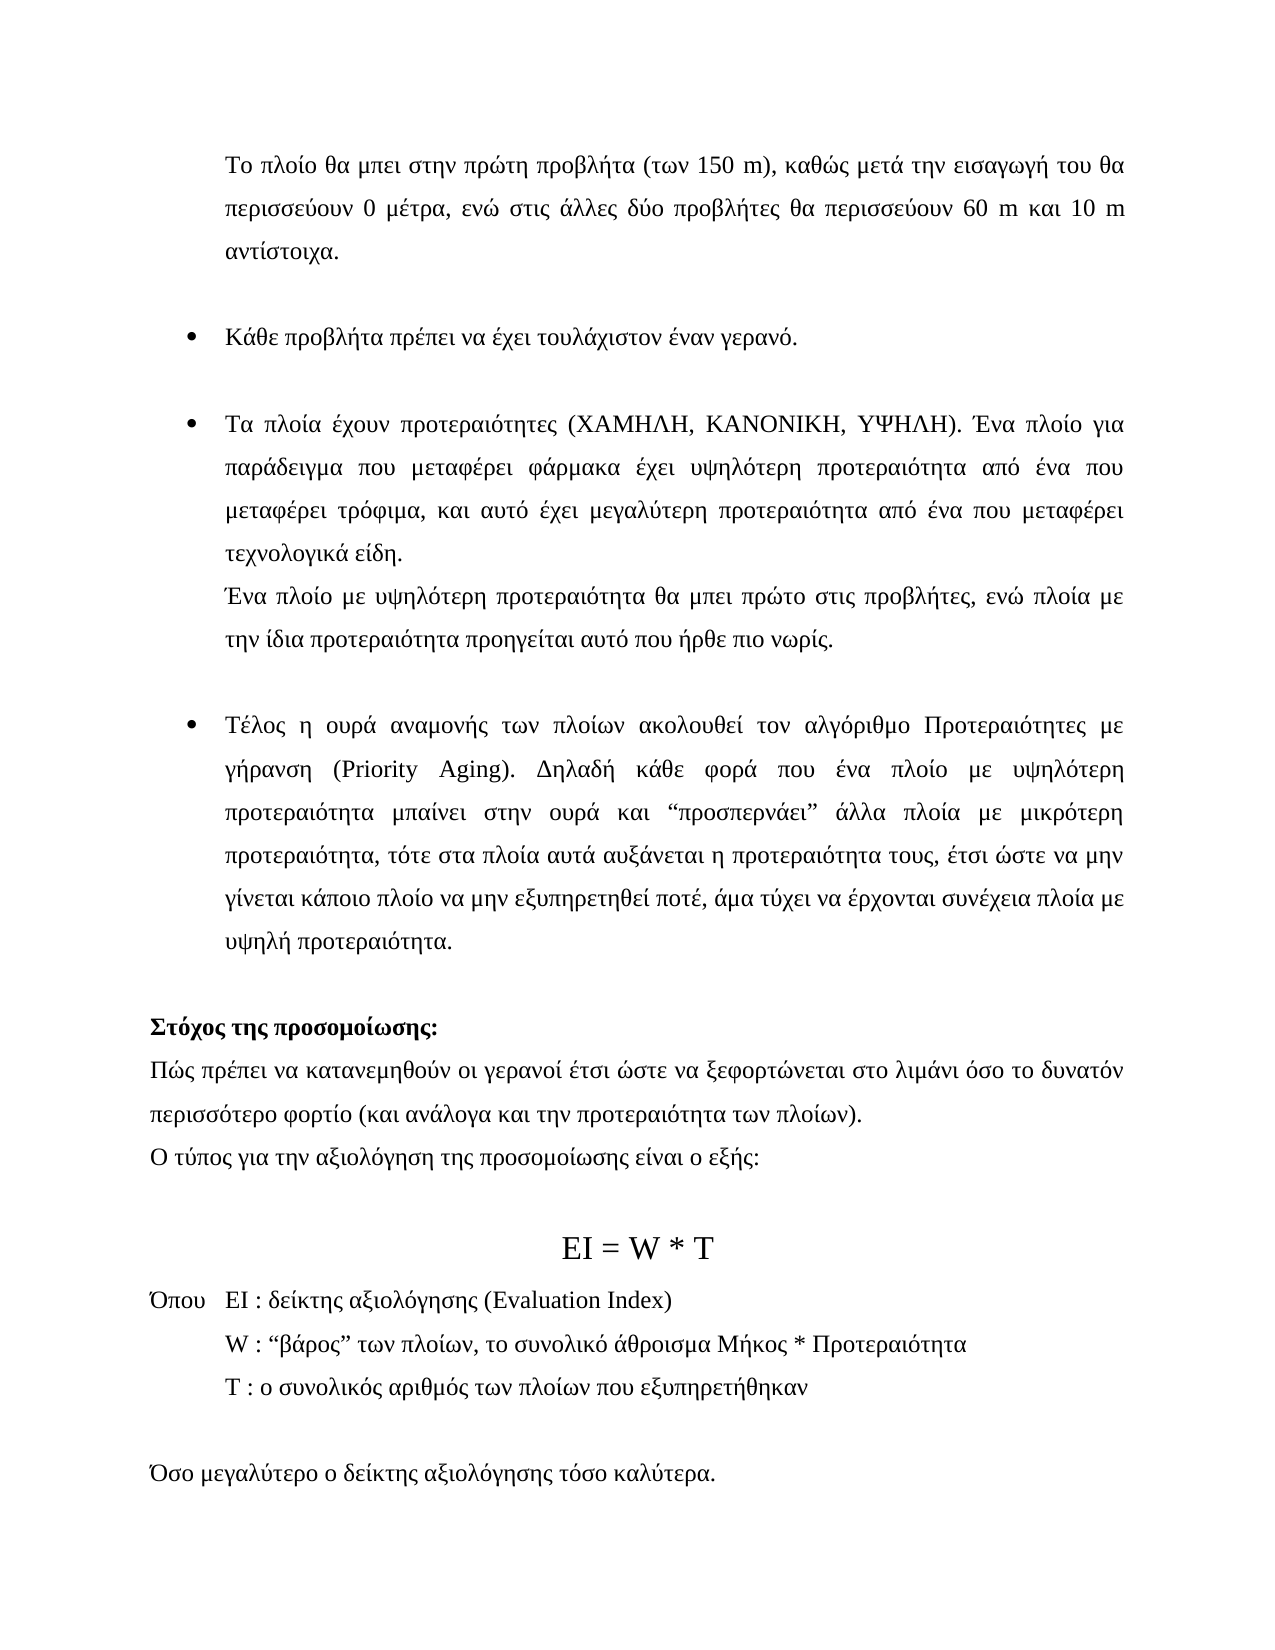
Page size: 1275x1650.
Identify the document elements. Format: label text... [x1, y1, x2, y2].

list Ένα πλοίο με υψηλότερη προτεραιότητα θα μπει πρώτο στις προβλήτες, ενώ πλοία με την ίδια προτεραιότητα προηγείται αυτό που ήρθε πιο νωρίς. [225, 581, 1125, 653]
text W : “βάρος” των πλοίων, το συνολικό άθροισμα Μήκος * Προτεραιότητα [150, 1329, 1125, 1357]
list Τα πλοία έχουν προτεραιότητες (ΧΑΜΗΛΗ, ΚΑΝΟΝΙΚΗ, ΥΨΗΛΗ). Ένα πλοίο για παράδειγμα που μεταφέρει φάρμακα έχει υψηλότερη προτεραιότητα από ένα που μεταφέρει τρόφιμα, και αυτό έχει μεγαλύτερη προτεραιότητα από ένα που μεταφέρει τεχνολογικά είδη. [187, 409, 1125, 567]
text Πώς πρέπει να κατανεμηθούν οι γερανοί έτσι ώστε να ξεφορτώνεται στο λιμάνι όσο το δυνατόν περισσότερο φορτίο (και ανάλογα και την προτεραιότητα των πλοίων). [150, 1056, 1125, 1127]
list Τέλος η ουρά αναμονής των πλοίων ακολουθεί τον αλγόριθμο Προτεραιότητες με γήρανση (Priority Aging). Δηλαδή κάθε φορά που ένα πλοίο με υψηλότερη προτεραιότητα μπαίνει στην ουρά και “προσπερνάει” άλλα πλοία με μικρότερη προτεραιότητα, τότε στα πλοία αυτά αυξάνεται η προτεραιότητα τους, έτσι ώστε να μην γίνεται κάποιο πλοίο να μην εξυπηρετηθεί ποτέ, άμα τύχει να έρχονται συνέχεια πλοία με υψηλή προτεραιότητα. [187, 711, 1125, 955]
text EI = W * T [150, 1228, 1125, 1266]
text Στόχος της προσομοίωσης: [150, 1012, 1125, 1041]
text Ο τύπος για την αξιολόγηση της προσομοίωσης είναι ο εξής: [150, 1142, 1125, 1171]
text Όσο μεγαλύτερο ο δείκτης αξιολόγησης τόσο καλύτερα. [150, 1458, 1125, 1487]
text T : ο συνολικός αριθμός των πλοίων που εξυπηρετήθηκαν [150, 1372, 1125, 1401]
text Όπου EI : δείκτης αξιολόγησης (Evaluation Index) [150, 1286, 1125, 1314]
list Το πλοίο θα μπει στην πρώτη προβλήτα (των 150 m), καθώς μετά την εισαγωγή του θα περισσεύουν 0 μέτρα, ενώ στις άλλες δύο προβλήτες θα περισσεύουν 60 m και 10 m αντίστοιχα. [225, 150, 1125, 265]
list Κάθε προβλήτα πρέπει να έχει τουλάχιστον έναν γερανό. [187, 322, 1125, 351]
